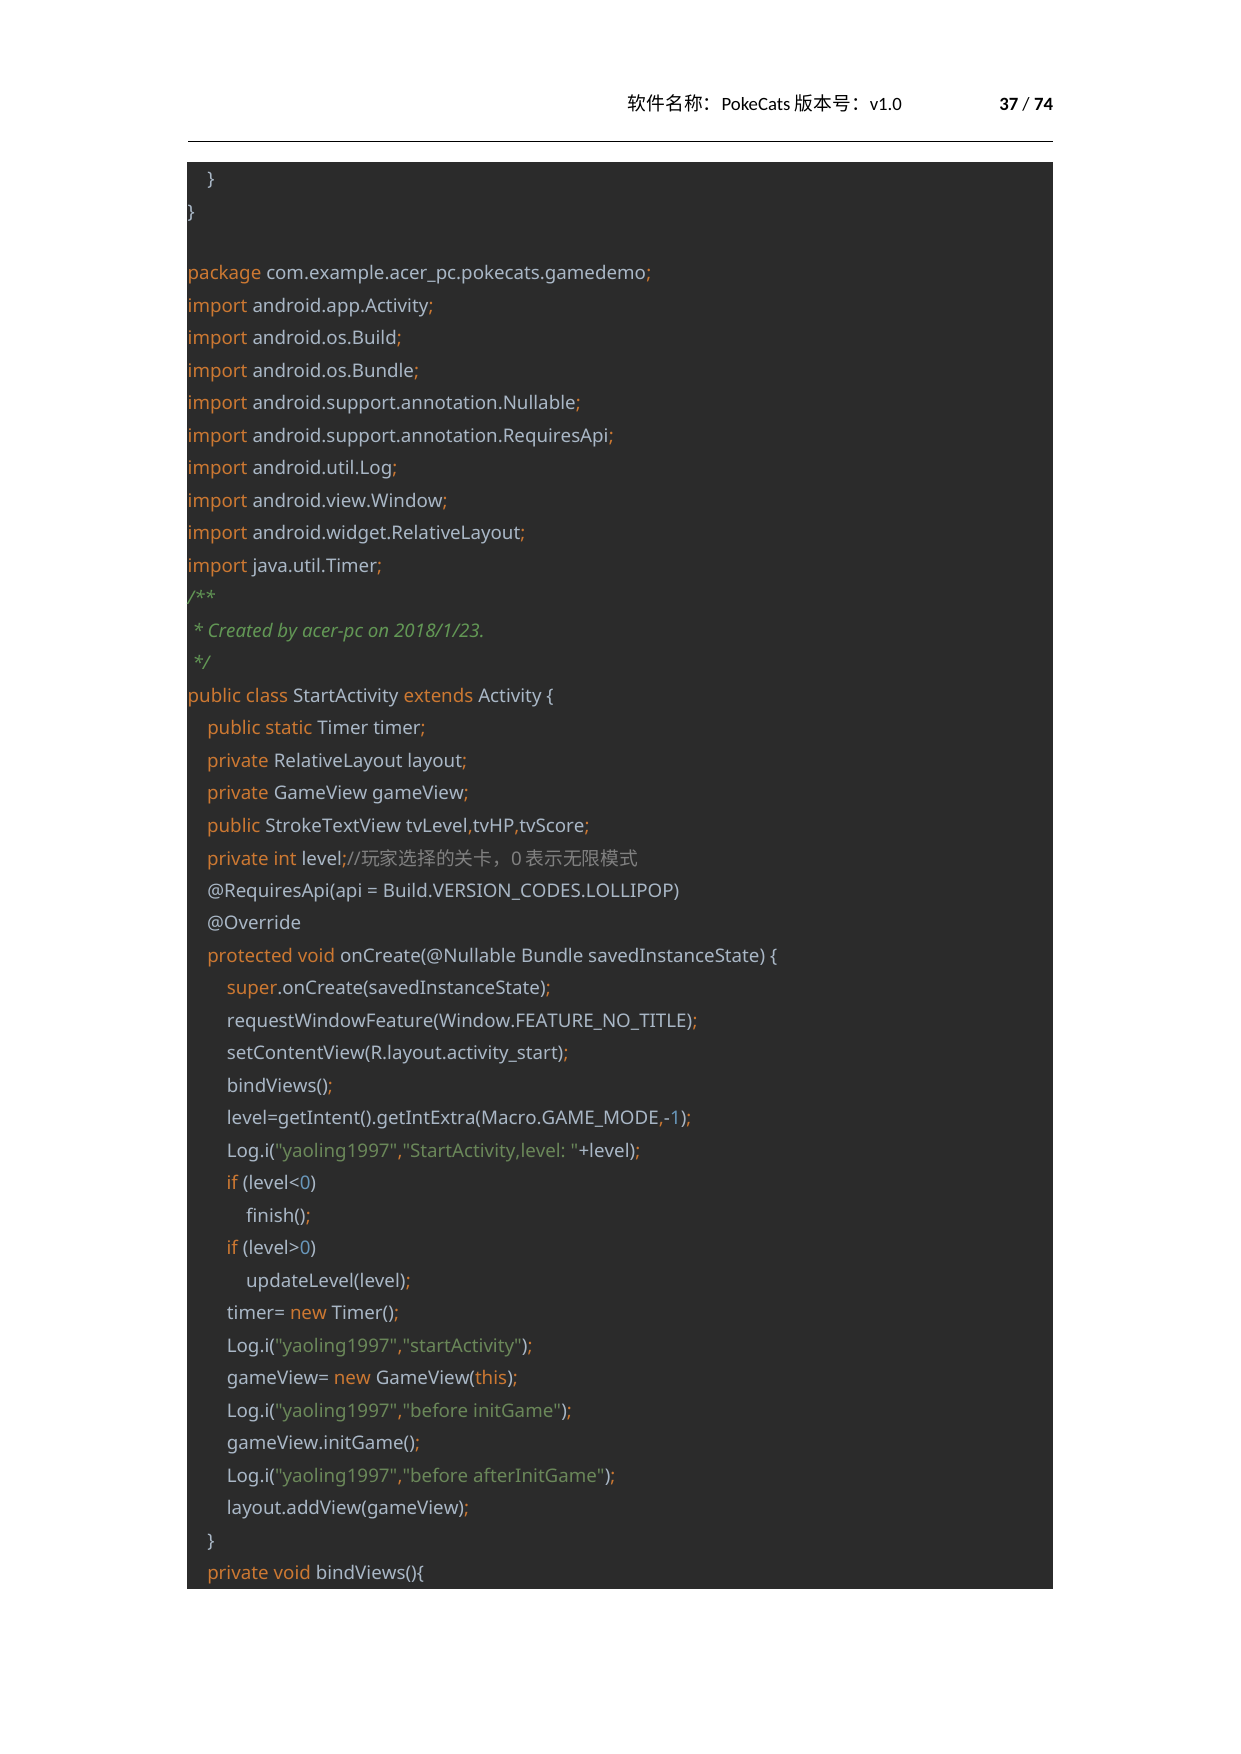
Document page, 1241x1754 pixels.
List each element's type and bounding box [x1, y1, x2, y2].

text [187, 162, 1053, 227]
text [187, 256, 1053, 1589]
